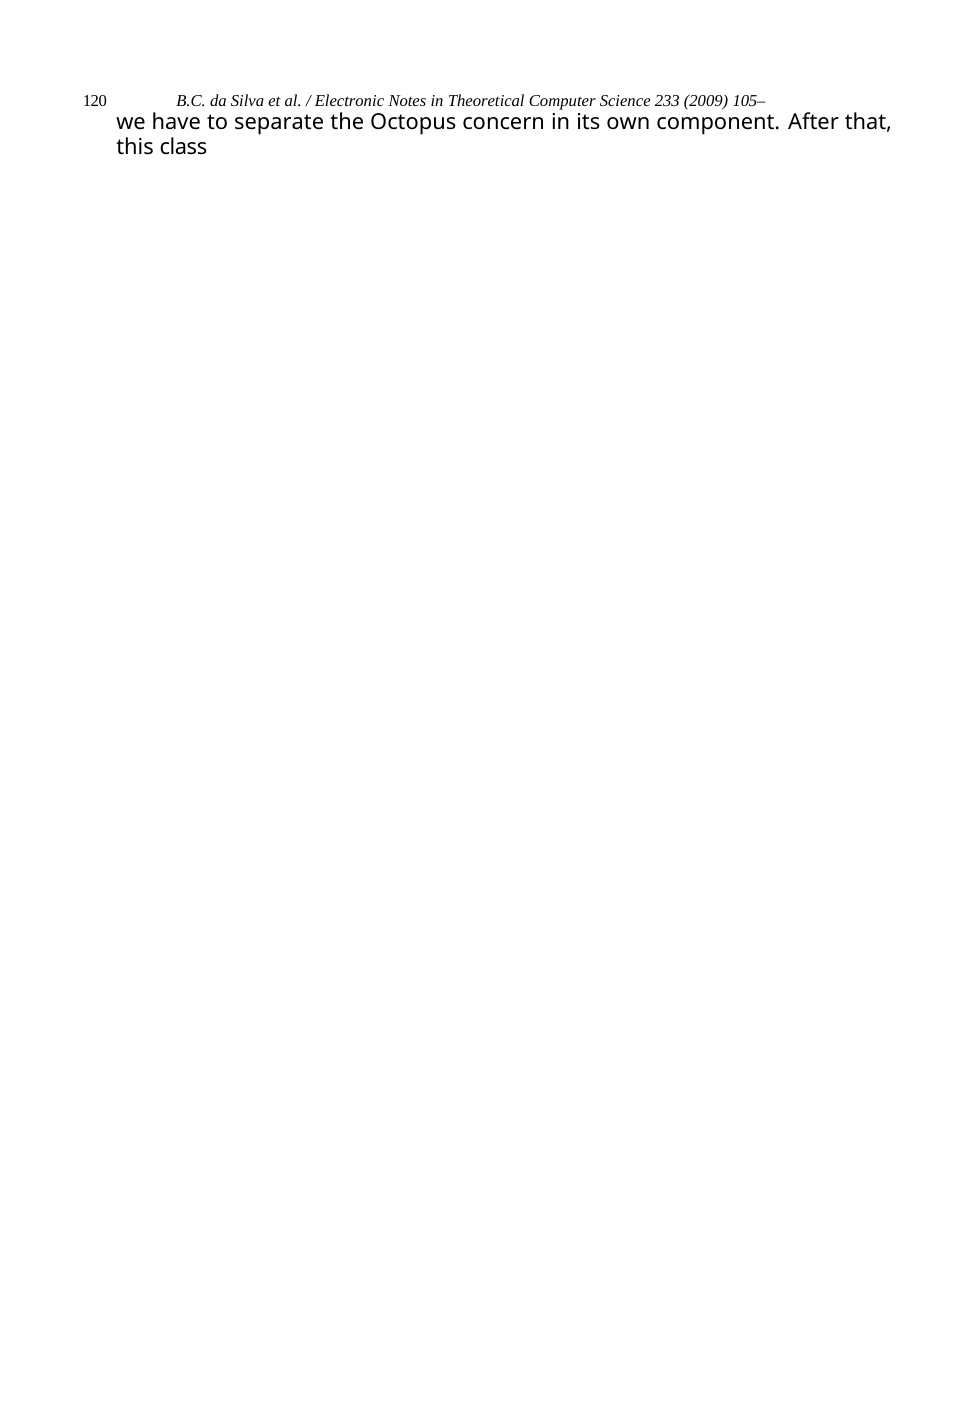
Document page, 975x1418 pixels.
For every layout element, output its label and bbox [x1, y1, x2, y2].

list [94, 108, 893, 161]
